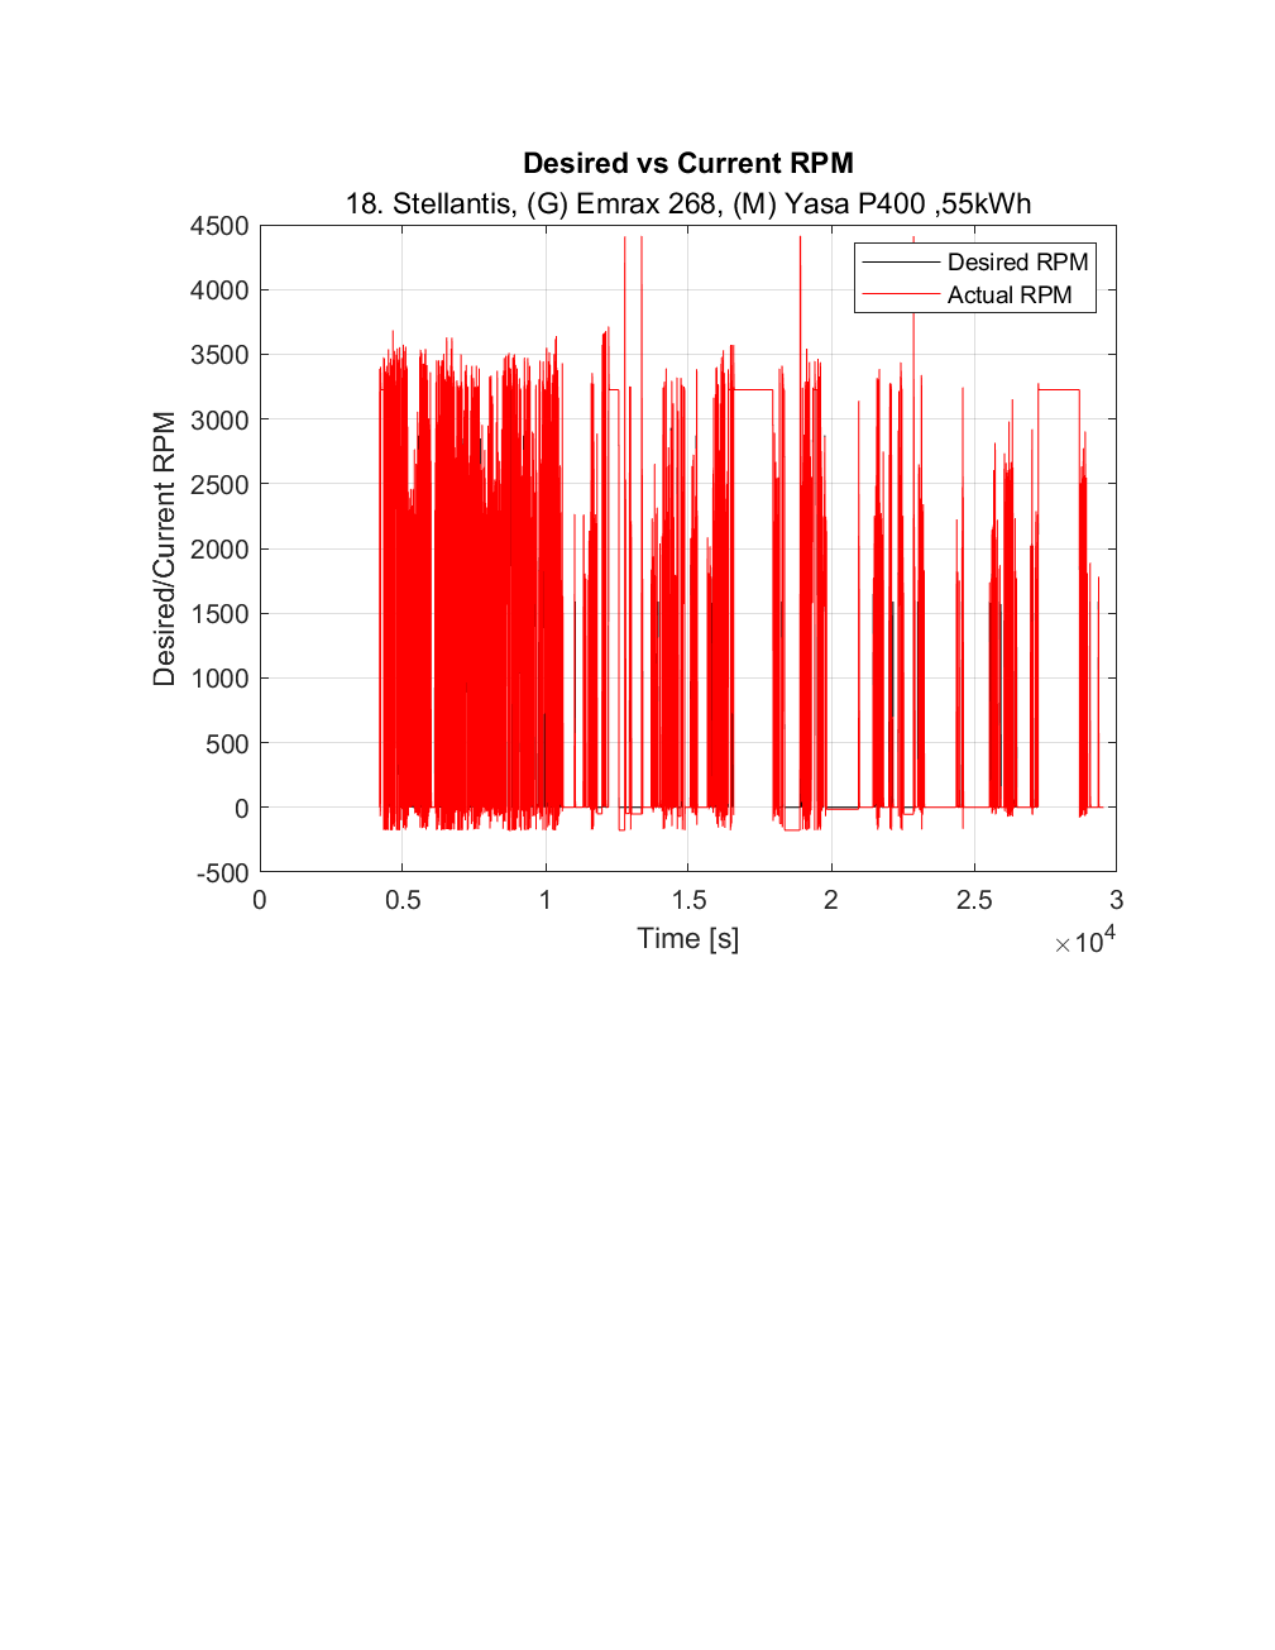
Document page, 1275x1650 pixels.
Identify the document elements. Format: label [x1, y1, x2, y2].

picture [150, 150, 1125, 957]
